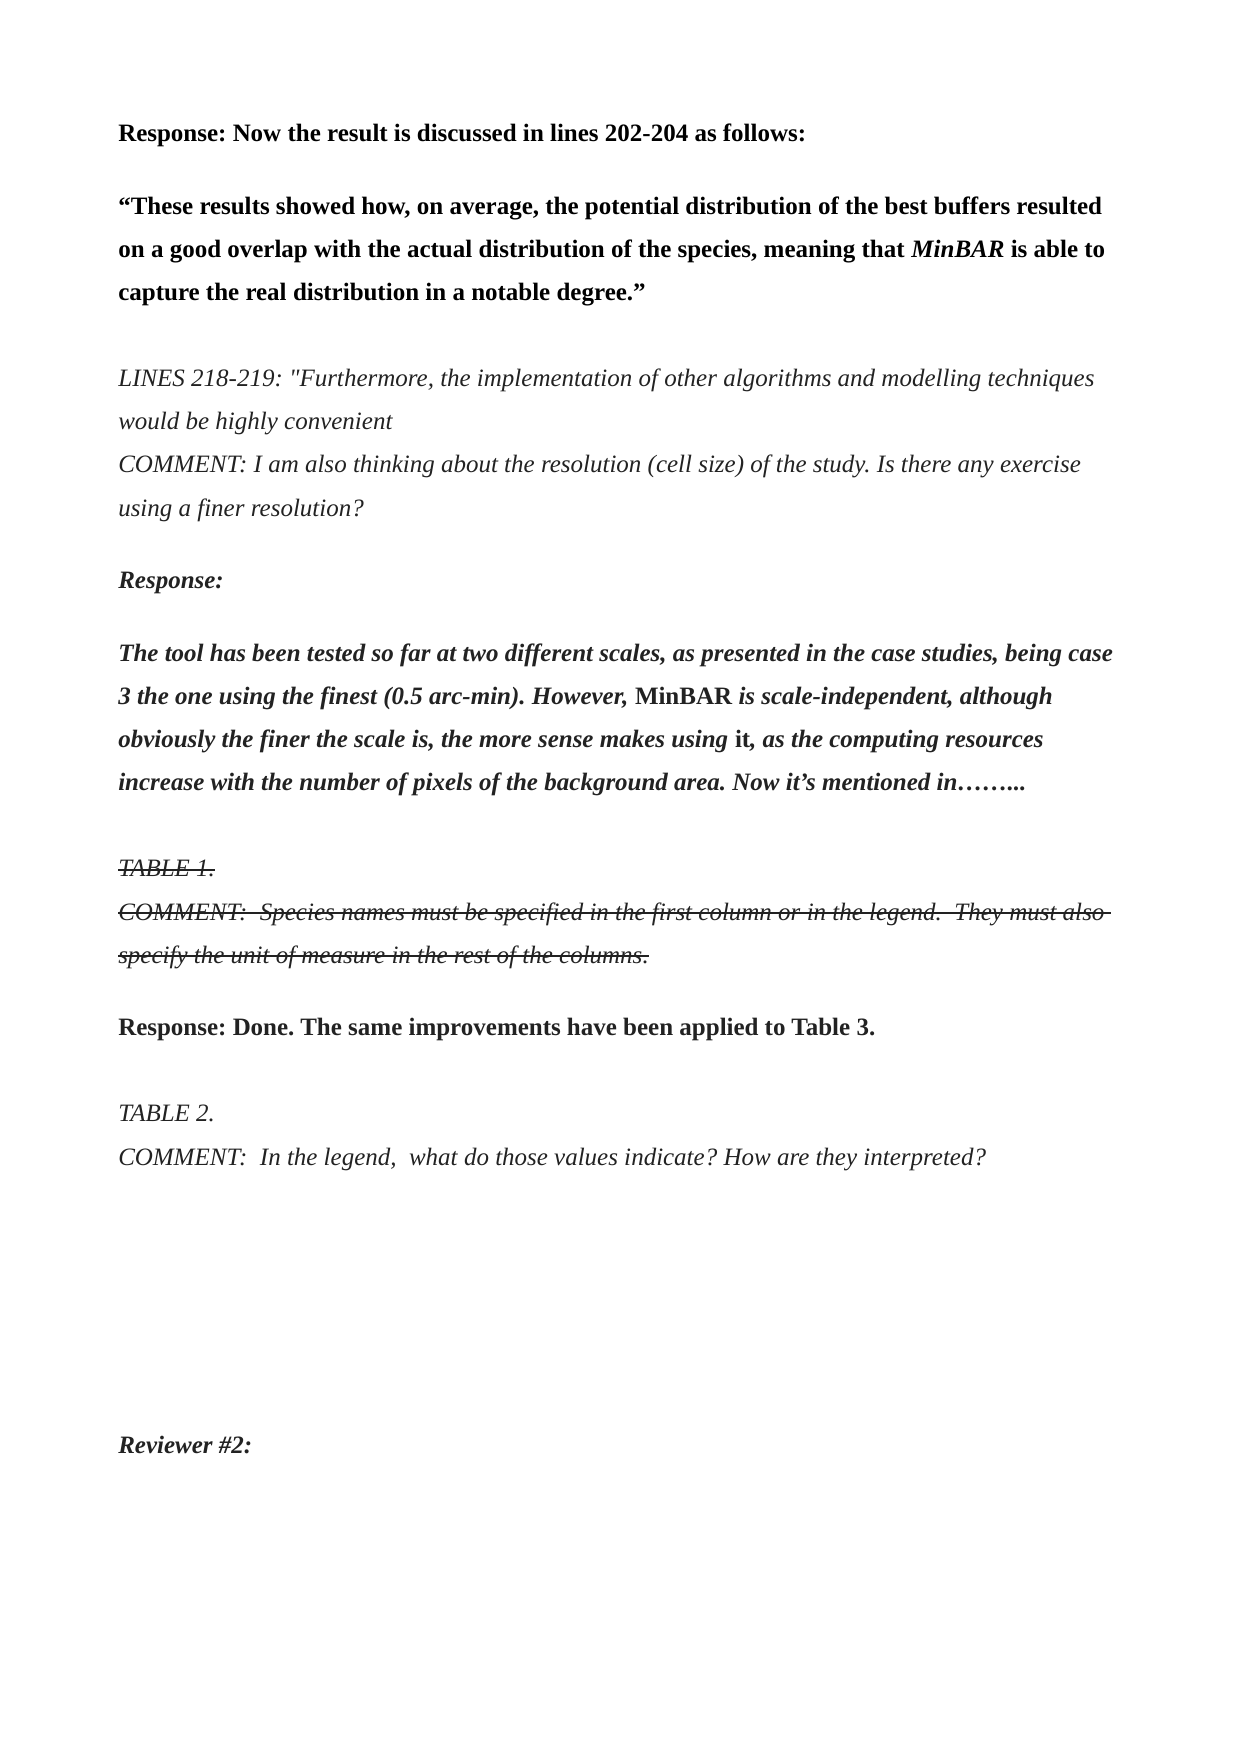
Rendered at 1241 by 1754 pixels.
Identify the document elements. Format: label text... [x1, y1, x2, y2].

text Response: Done. The same improvements have been applied to Table 3. TABLE 2. COMMENT: In the legend, what do those values indicate? How are they interpreted? [118, 1012, 1122, 1386]
text Reviewer #2: [118, 1430, 1122, 1459]
text Response: [118, 565, 1122, 594]
text The tool has been tested so far at two different scales, as presented in the case studies, being case 3 the one using the finest (0.5 arc-min). However, MinBAR is scale-independent, although obviously the finer the scale is, the more sense makes using it, as the computing resources increase with the number of pixels of the background area. Now it’s mentioned in……... TABLE 1. COMMENT: Species names must be specified in the first column or in the legend. They must also specify the unit of measure in the rest of the columns. [118, 638, 1122, 968]
text “These results showed how, on average, the potential distribution of the best buffers resulted on a good overlap with the actual distribution of the species, meaning that MinBAR is able to capture the real distribution in a notable degree.” LINES 218-219: "Furthermore, the implementation of other algorithms and modelling techniques would be highly convenient COMMENT: I am also thinking about the resolution (cell size) of the study. Is there any exercise using a finer resolution? [118, 191, 1122, 521]
text Response: Now the result is discussed in lines 202-204 as follows: [118, 118, 1122, 147]
